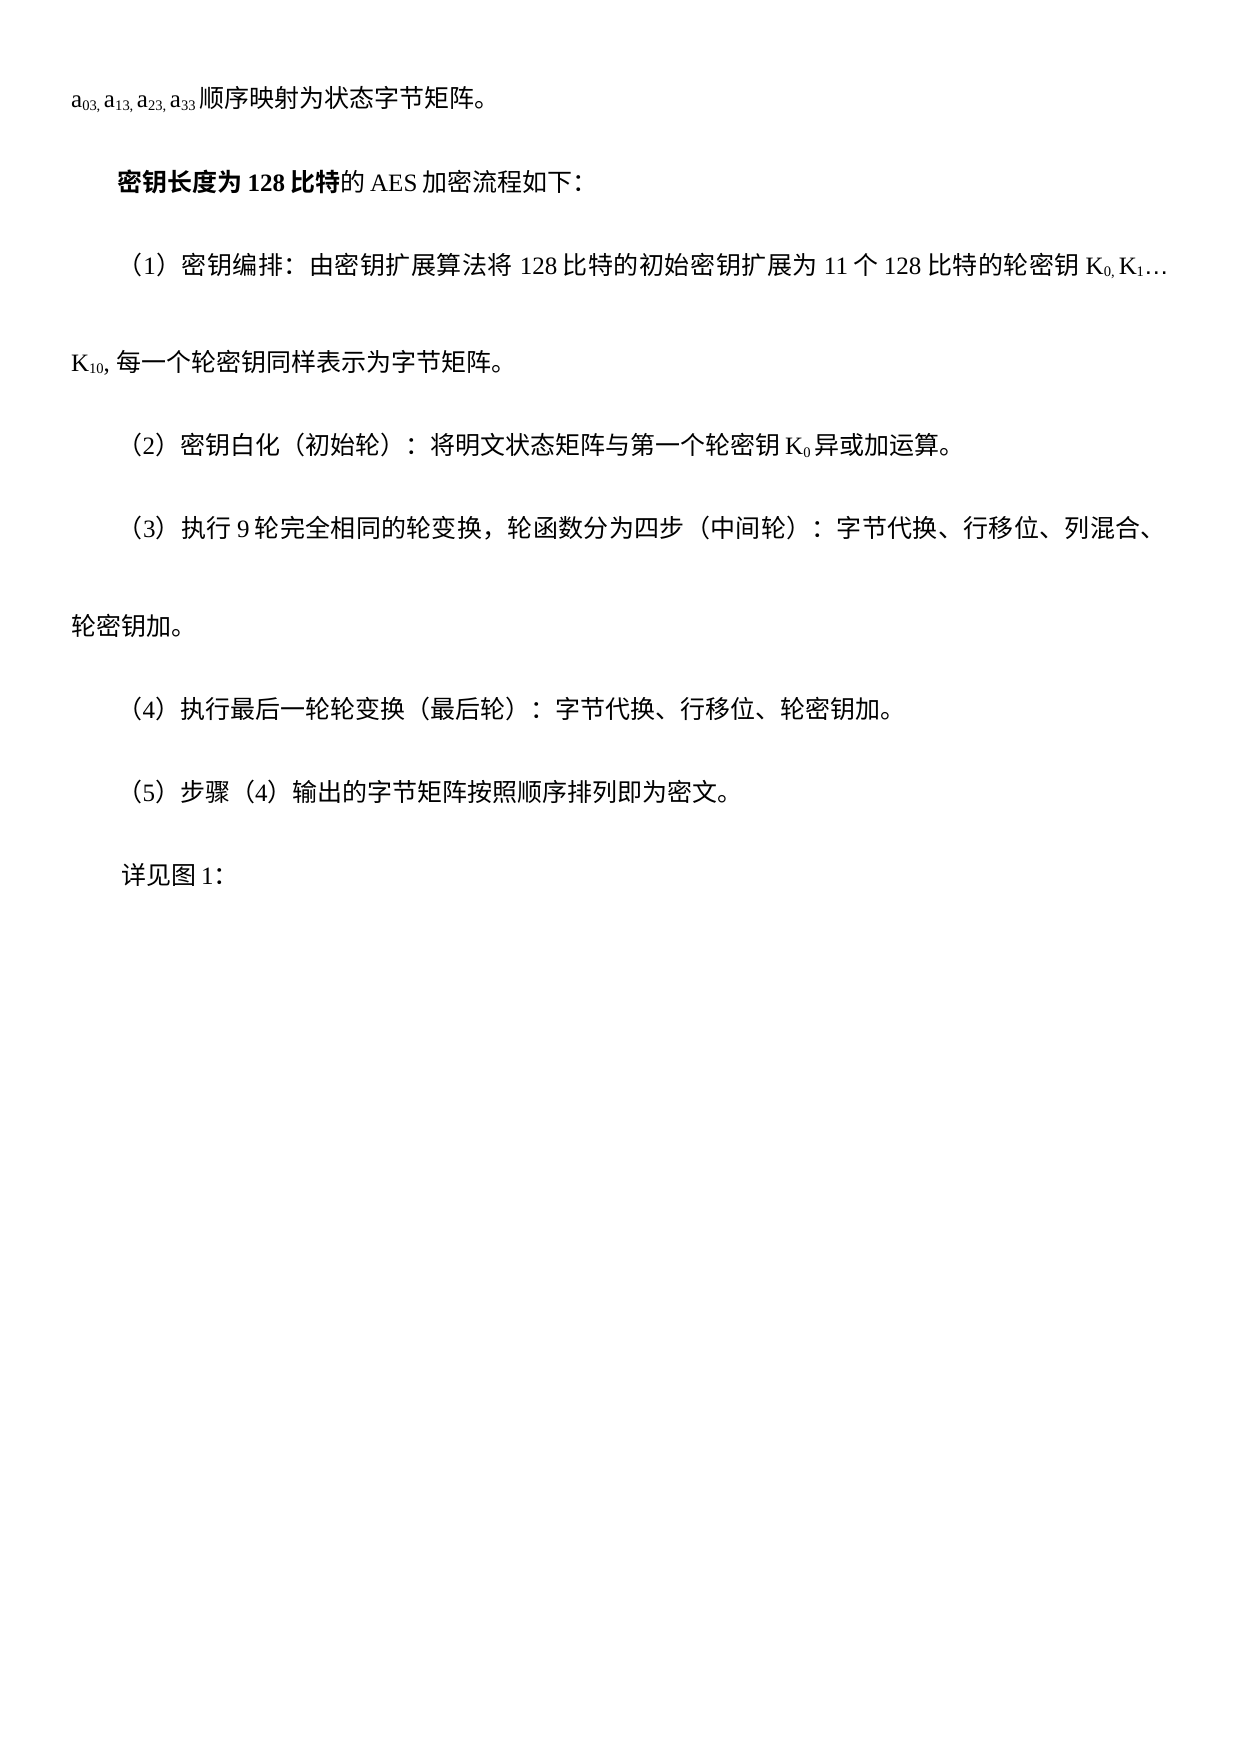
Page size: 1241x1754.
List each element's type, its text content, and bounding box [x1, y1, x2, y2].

text 密钥长度为128比特的AES加密流程如下： [71, 148, 1169, 213]
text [71, 64, 1169, 129]
text （5）步骤（4）输出的字节矩阵按照顺序排列即为密文。 [71, 758, 1169, 823]
text （4）执行最后一轮轮变换（最后轮）：字节代换、行移位、轮密钥加。 [71, 675, 1169, 740]
text （1）密钥编排：由密钥扩展算法将128比特的初始密钥扩展为11个128比特的轮密钥K0, K1…K10, 每一个轮密钥同样表示为字节矩阵。 [71, 231, 1169, 393]
text 详见图1： [71, 841, 1169, 906]
text （2）密钥白化（初始轮）：将明文状态矩阵与第一个轮密钥K0 异或加运算。 [71, 411, 1169, 476]
text （3）执行9轮完全相同的轮变换，轮函数分为四步（中间轮）：字节代换、行移位、列混合、轮密钥加。 [71, 494, 1169, 657]
